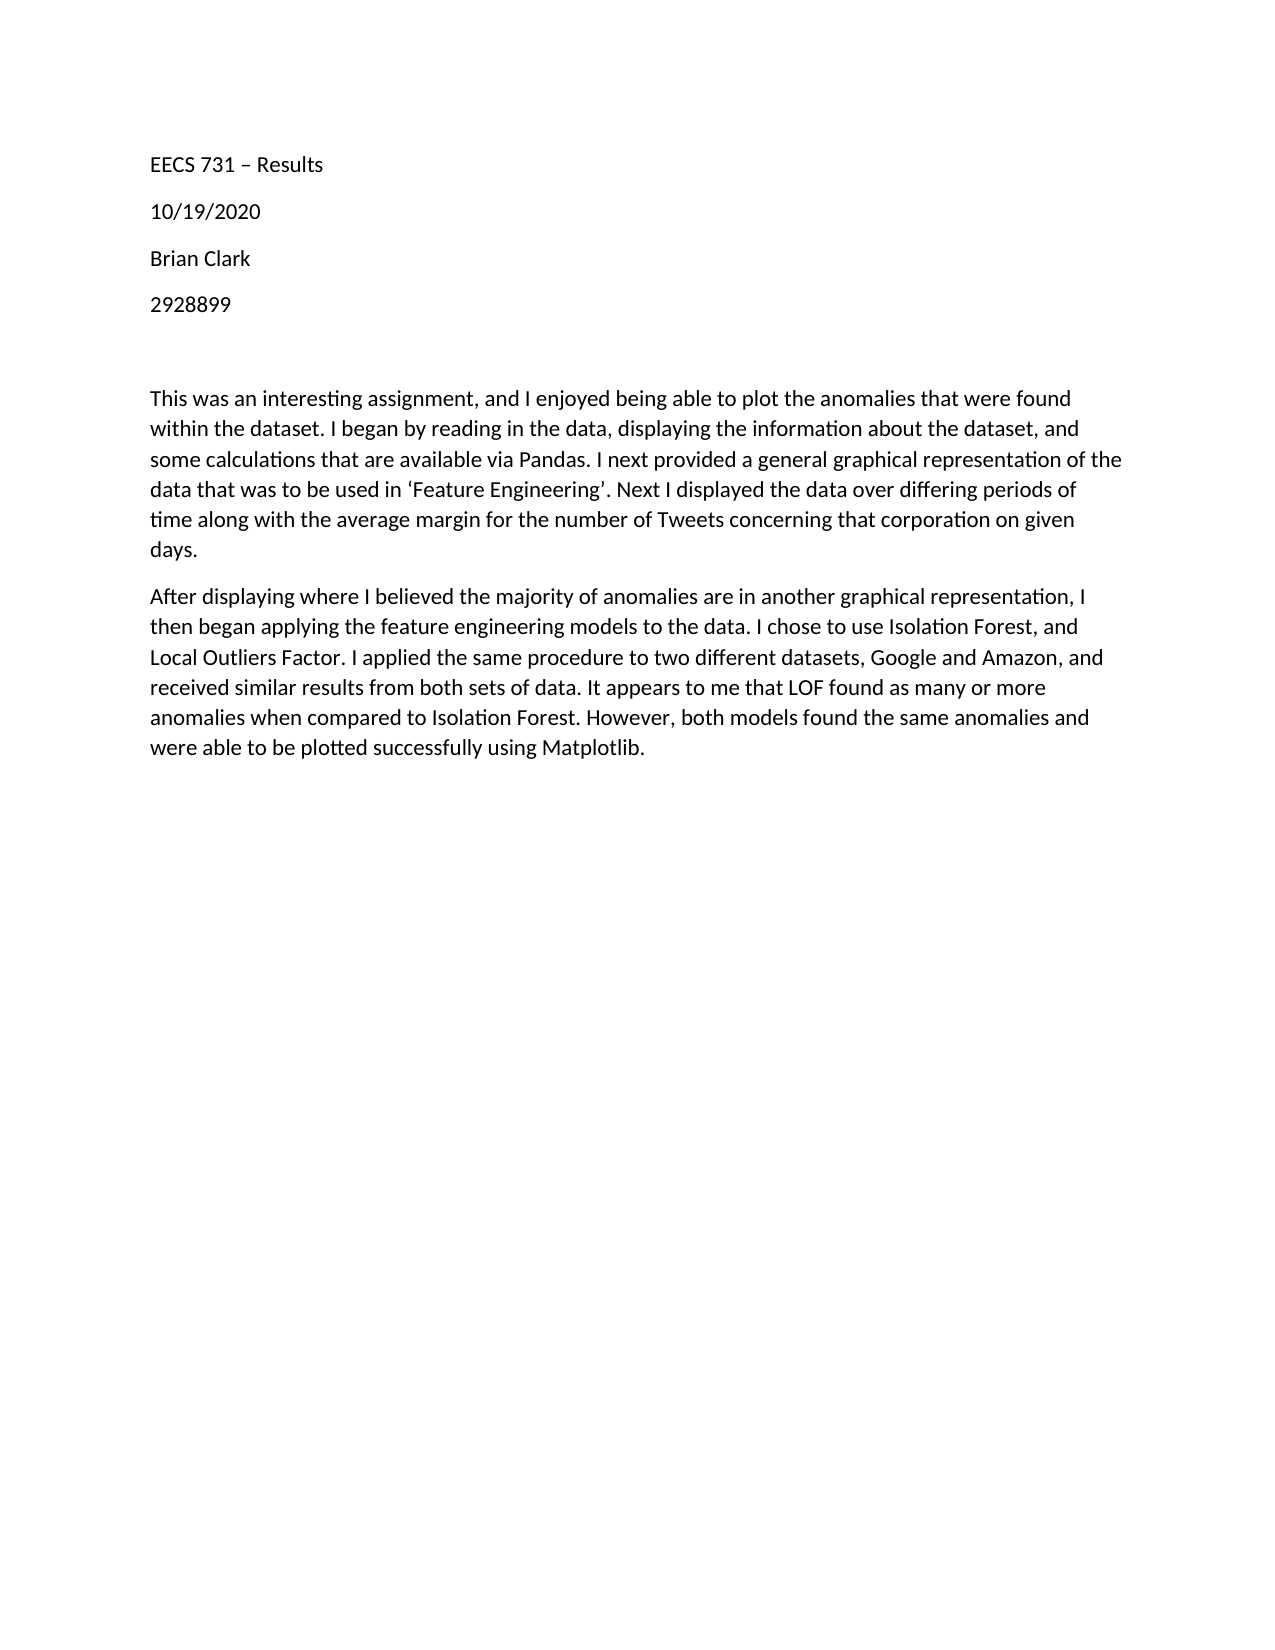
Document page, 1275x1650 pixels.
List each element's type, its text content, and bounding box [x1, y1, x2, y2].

text After displaying where I believed the majority of anomalies are in another graphical representation, I then began applying the feature engineering models to the data. I chose to use Isolation Forest, and Local Outliers Factor. I applied the same procedure to two different datasets, Google and Amazon, and received similar results from both sets of data. It appears to me that LOF found as many or more anomalies when compared to Isolation Forest. However, both models found the same anomalies and were able to be plotted successfully using Matplotlib. [150, 582, 1125, 761]
text 2928899 [150, 291, 1125, 319]
text This was an interesting assignment, and I enjoyed being able to plot the anomalies that were found within the dataset. I began by reading in the data, displaying the information about the dataset, and some calculations that are available via Pandas. I next provided a general graphical representation of the data that was to be used in ‘Feature Engineering’. Next I displayed the data over differing periods of time along with the average margin for the number of Tweets concerning that corporation on given days. [150, 384, 1125, 563]
text 10/19/2020 [150, 197, 1125, 225]
text Brian Clark [150, 244, 1125, 272]
text EECS 731 – Results [150, 150, 1125, 178]
